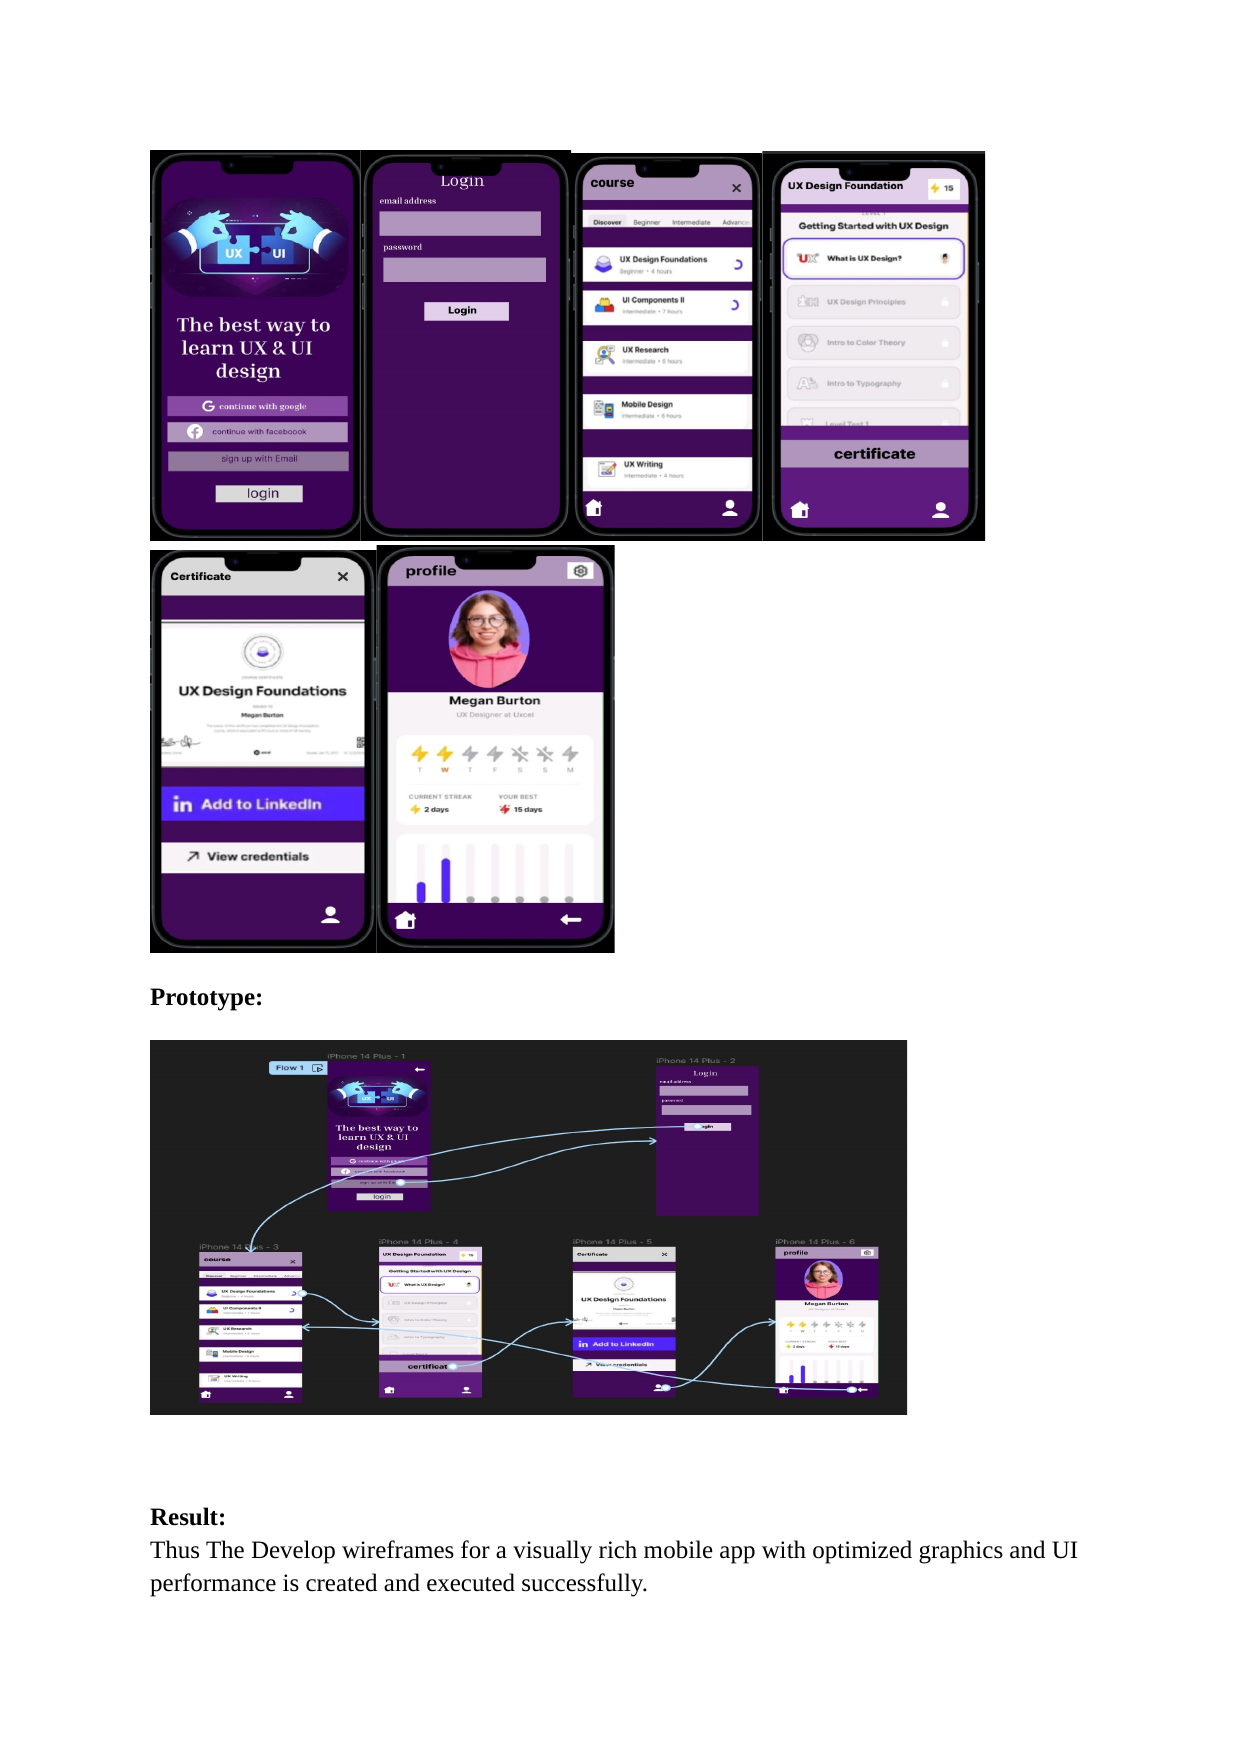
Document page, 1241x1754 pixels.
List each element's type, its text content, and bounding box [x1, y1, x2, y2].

picture [150, 150, 986, 541]
text Result: [150, 1502, 1090, 1531]
picture [150, 545, 615, 953]
text Thus The Develop wireframes for a visually rich mobile app with optimized graphics and UI performance is created and executed successfully. [150, 1536, 1090, 1597]
text Prototype: [150, 982, 1090, 1011]
picture [150, 1040, 908, 1415]
